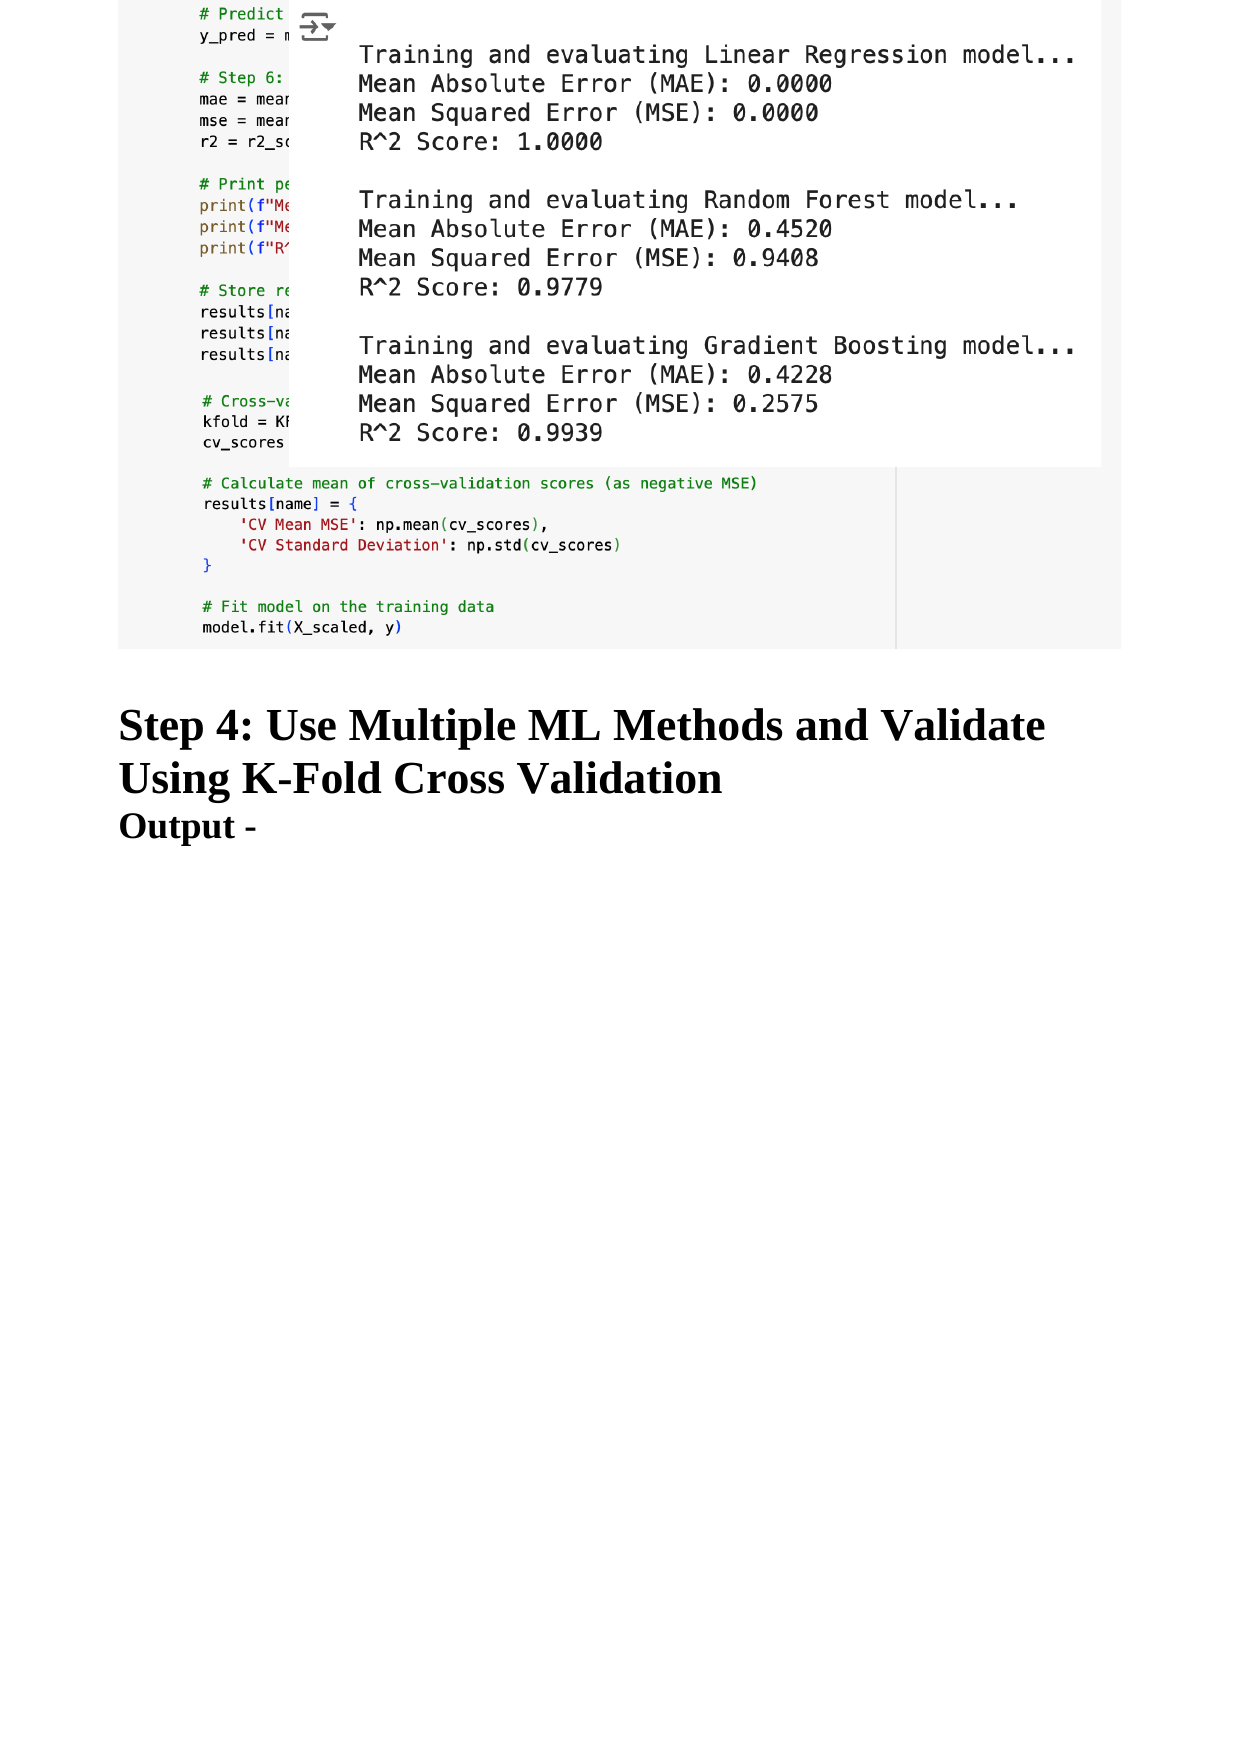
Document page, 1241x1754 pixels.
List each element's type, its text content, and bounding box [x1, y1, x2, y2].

text Step 4: Use Multiple ML Methods and Validate Using K-Fold Cross Validation [118, 649, 1122, 803]
text Output - [118, 803, 1122, 846]
picture [117, 0, 1122, 649]
